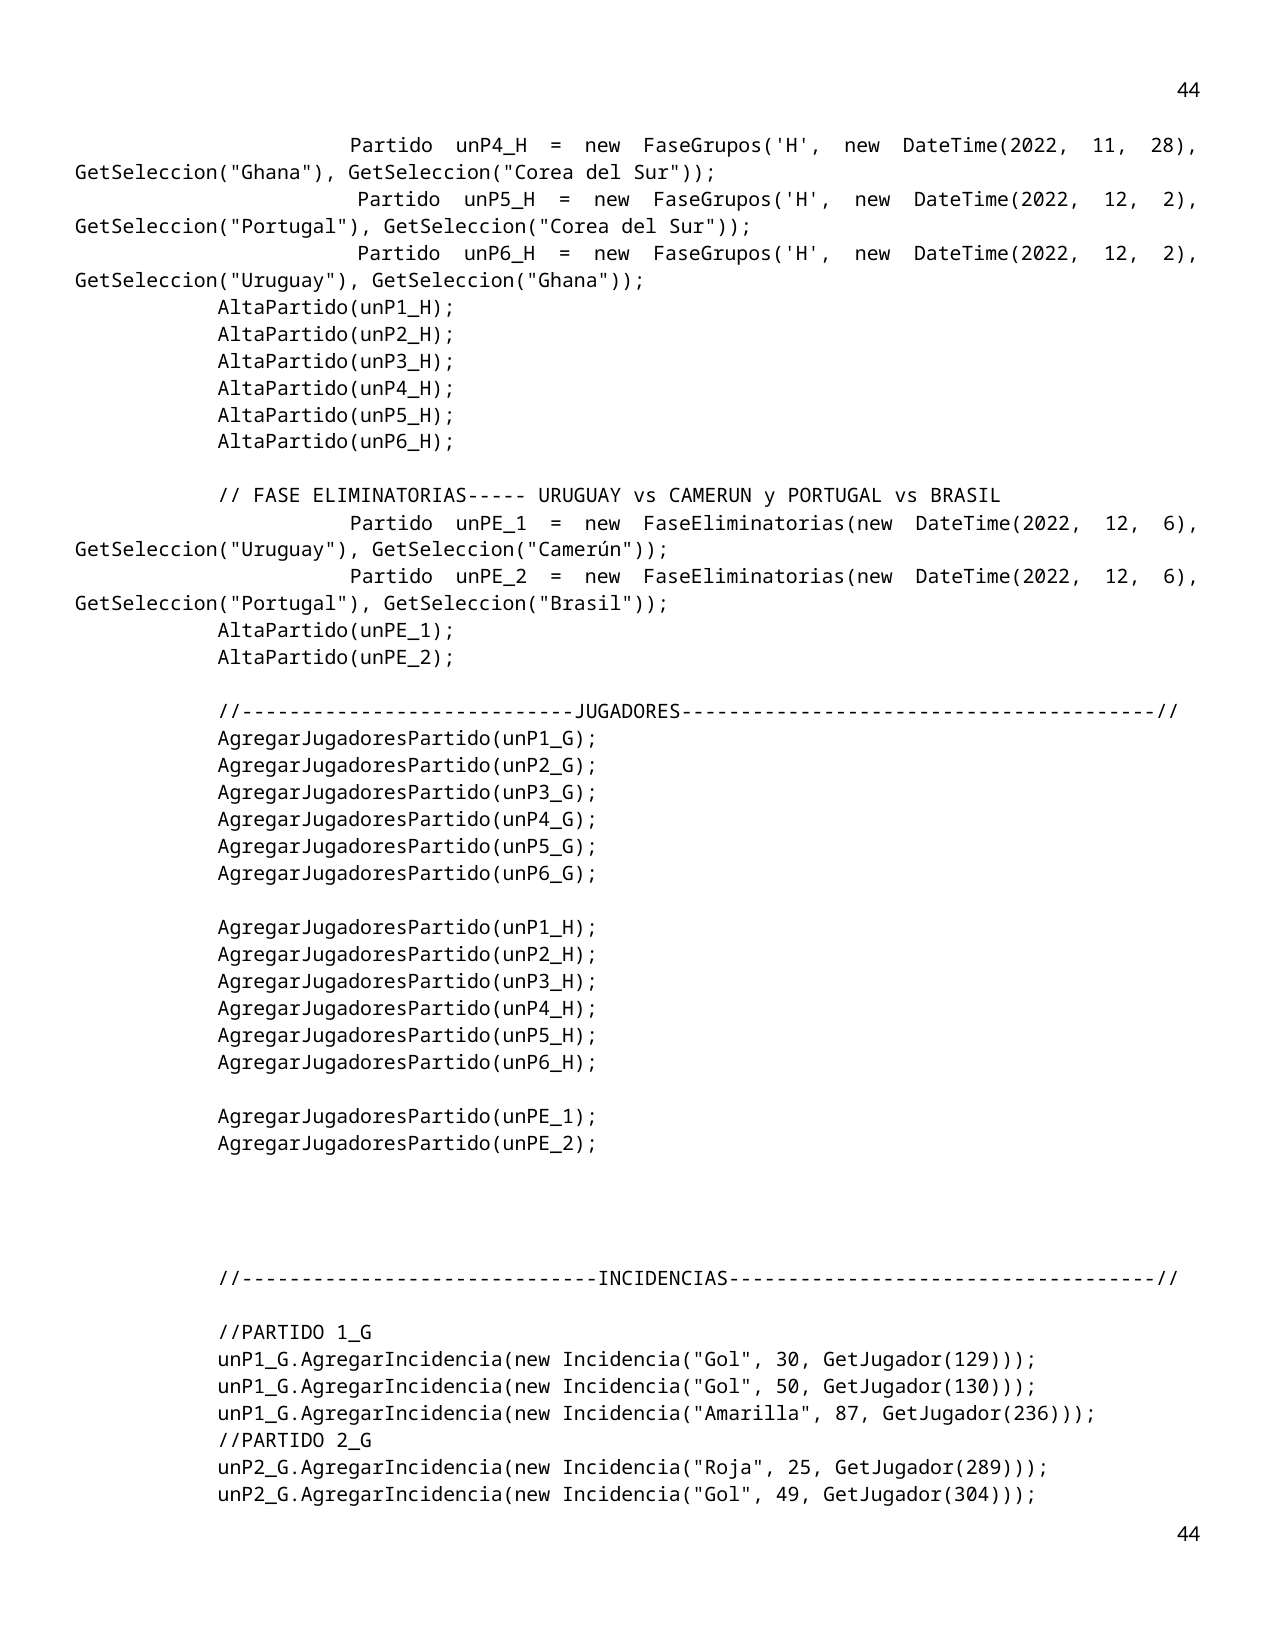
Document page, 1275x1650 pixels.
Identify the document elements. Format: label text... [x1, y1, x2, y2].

text unP2_G.AgregarIncidencia(new Incidencia("Gol", 49, GetJugador(304))); [75, 1480, 1200, 1507]
text AltaPartido(unP6_H); [75, 428, 1200, 455]
text AgregarJugadoresPartido(unP6_G); [75, 859, 1200, 886]
text AgregarJugadoresPartido(unPE_1); [75, 1102, 1200, 1129]
text AgregarJugadoresPartido(unP5_H); [75, 1021, 1200, 1048]
text AgregarJugadoresPartido(unP1_G); [75, 724, 1200, 752]
text AltaPartido(unP5_H); [75, 401, 1200, 428]
text //----------------------------JUGADORES----------------------------------------// [75, 698, 1200, 724]
text //PARTIDO 1_G [75, 1318, 1200, 1345]
text AgregarJugadoresPartido(unP4_H); [75, 994, 1200, 1021]
text AltaPartido(unPE_1); [75, 617, 1200, 644]
text Partido unP4_H = new FaseGrupos('H', new DateTime(2022, 11, 28), GetSeleccion("Ghana"), GetSeleccion("Corea del Sur")); [75, 131, 1200, 185]
text AgregarJugadoresPartido(unPE_2); [75, 1129, 1200, 1156]
text AltaPartido(unP2_H); [75, 320, 1200, 347]
text AltaPartido(unP1_H); [75, 293, 1200, 320]
text //------------------------------INCIDENCIAS------------------------------------// [75, 1264, 1200, 1291]
text Partido unPE_1 = new FaseEliminatorias(new DateTime(2022, 12, 6), GetSeleccion("Uruguay"), GetSeleccion("Camerún")); [75, 509, 1200, 563]
text // FASE ELIMINATORIAS----- URUGUAY vs CAMERUN y PORTUGAL vs BRASIL [75, 482, 1200, 509]
text AltaPartido(unP3_H); [75, 347, 1200, 374]
text AgregarJugadoresPartido(unP6_H); [75, 1048, 1200, 1075]
text AltaPartido(unPE_2); [75, 644, 1200, 671]
text AgregarJugadoresPartido(unP2_H); [75, 940, 1200, 967]
text Partido unPE_2 = new FaseEliminatorias(new DateTime(2022, 12, 6), GetSeleccion("Portugal"), GetSeleccion("Brasil")); [75, 563, 1200, 617]
text Partido unP5_H = new FaseGrupos('H', new DateTime(2022, 12, 2), GetSeleccion("Portugal"), GetSeleccion("Corea del Sur")); [75, 185, 1200, 239]
text AgregarJugadoresPartido(unP1_H); [75, 913, 1200, 940]
text Partido unP6_H = new FaseGrupos('H', new DateTime(2022, 12, 2), GetSeleccion("Uruguay"), GetSeleccion("Ghana")); [75, 239, 1200, 293]
text AltaPartido(unP4_H); [75, 374, 1200, 401]
text AgregarJugadoresPartido(unP2_G); [75, 752, 1200, 778]
text AgregarJugadoresPartido(unP3_G); [75, 778, 1200, 806]
text AgregarJugadoresPartido(unP4_G); [75, 806, 1200, 832]
text unP1_G.AgregarIncidencia(new Incidencia("Amarilla", 87, GetJugador(236))); [75, 1399, 1200, 1426]
text unP1_G.AgregarIncidencia(new Incidencia("Gol", 50, GetJugador(130))); [75, 1372, 1200, 1399]
text unP2_G.AgregarIncidencia(new Incidencia("Roja", 25, GetJugador(289))); [75, 1453, 1200, 1480]
text //PARTIDO 2_G [75, 1426, 1200, 1453]
text AgregarJugadoresPartido(unP3_H); [75, 967, 1200, 994]
text AgregarJugadoresPartido(unP5_G); [75, 832, 1200, 859]
text unP1_G.AgregarIncidencia(new Incidencia("Gol", 30, GetJugador(129))); [75, 1345, 1200, 1372]
